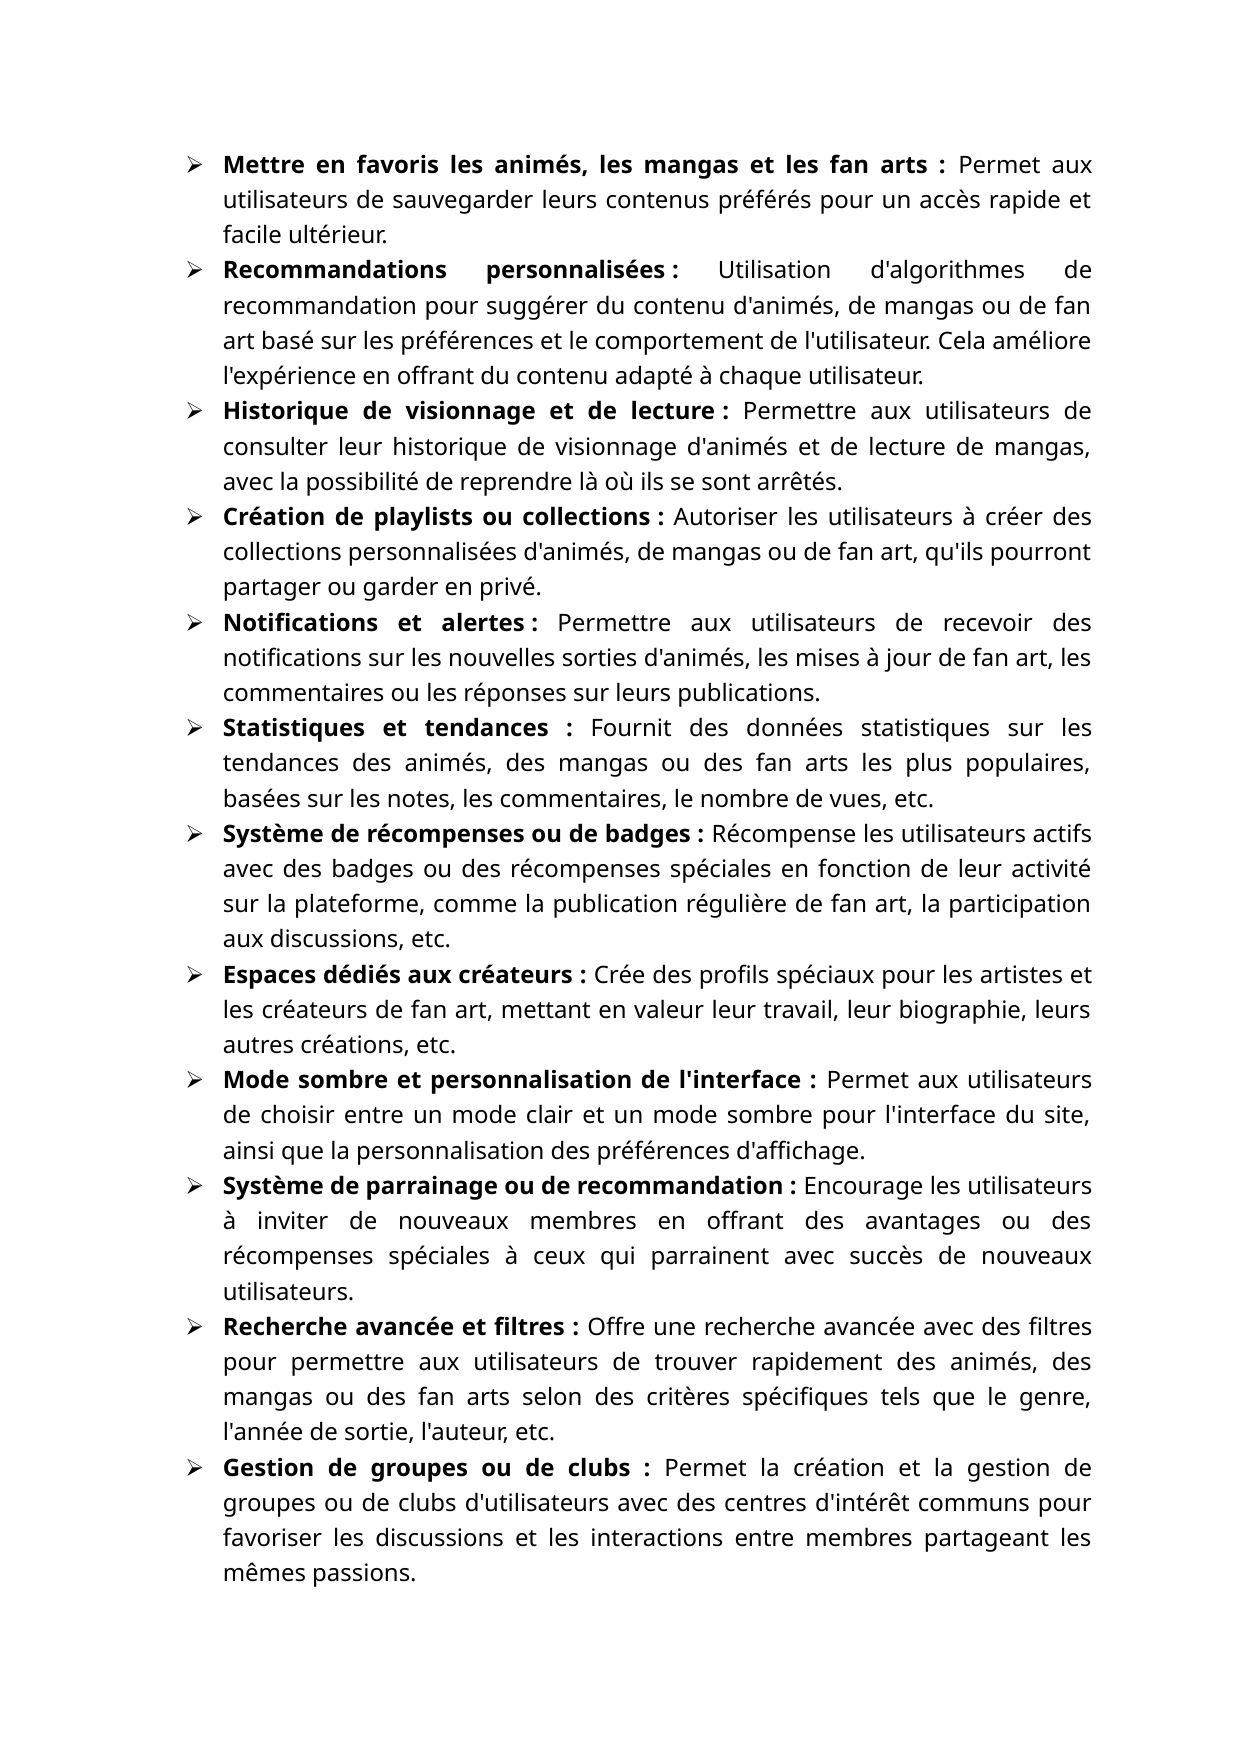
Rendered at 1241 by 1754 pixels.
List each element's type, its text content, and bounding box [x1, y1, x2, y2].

list Système de parrainage ou de recommandation : Encourage les utilisateurs à inviter de nouveaux membres en offrant des avantages ou des récompenses spéciales à ceux qui parrainent avec succès de nouveaux utilisateurs. [185, 1169, 1093, 1307]
list Espaces dédiés aux créateurs : Crée des profils spéciaux pour les artistes et les créateurs de fan art, mettant en valeur leur travail, leur biographie, leurs autres créations, etc. [185, 957, 1093, 1060]
list Notifications et alertes : Permettre aux utilisateurs de recevoir des notifications sur les nouvelles sorties d'animés, les mises à jour de fan art, les commentaires ou les réponses sur leurs publications. [185, 605, 1093, 708]
list Recommandations personnalisées : Utilisation d'algorithmes de recommandation pour suggérer du contenu d'animés, de mangas ou de fan art basé sur les préférences et le comportement de l'utilisateur. Cela améliore l'expérience en offrant du contenu adapté à chaque utilisateur. [185, 253, 1093, 391]
list Mettre en favoris les animés, les mangas et les fan arts : Permet aux utilisateurs de sauvegarder leurs contenus préférés pour un accès rapide et facile ultérieur. [185, 148, 1093, 251]
list Système de récompenses ou de badges : Récompense les utilisateurs actifs avec des badges ou des récompenses spéciales en fonction de leur activité sur la plateforme, comme la publication régulière de fan art, la participation aux discussions, etc. [185, 817, 1093, 955]
list Gestion de groupes ou de clubs : Permet la création et la gestion de groupes ou de clubs d'utilisateurs avec des centres d'intérêt communs pour favoriser les discussions et les interactions entre membres partageant les mêmes passions. [185, 1450, 1093, 1588]
list Recherche avancée et filtres : Offre une recherche avancée avec des filtres pour permettre aux utilisateurs de trouver rapidement des animés, des mangas ou des fan arts selon des critères spécifiques tels que le genre, l'année de sortie, l'auteur, etc. [185, 1309, 1093, 1448]
list Statistiques et tendances : Fournit des données statistiques sur les tendances des animés, des mangas ou des fan arts les plus populaires, basées sur les notes, les commentaires, le nombre de vues, etc. [185, 711, 1093, 814]
list Mode sombre et personnalisation de l'interface : Permet aux utilisateurs de choisir entre un mode clair et un mode sombre pour l'interface du site, ainsi que la personnalisation des préférences d'affichage. [185, 1063, 1093, 1166]
list Historique de visionnage et de lecture : Permettre aux utilisateurs de consulter leur historique de visionnage d'animés et de lecture de mangas, avec la possibilité de reprendre là où ils se sont arrêtés. [185, 394, 1093, 497]
list Création de playlists ou collections : Autoriser les utilisateurs à créer des collections personnalisées d'animés, de mangas ou de fan art, qu'ils pourront partager ou garder en privé. [185, 500, 1093, 603]
